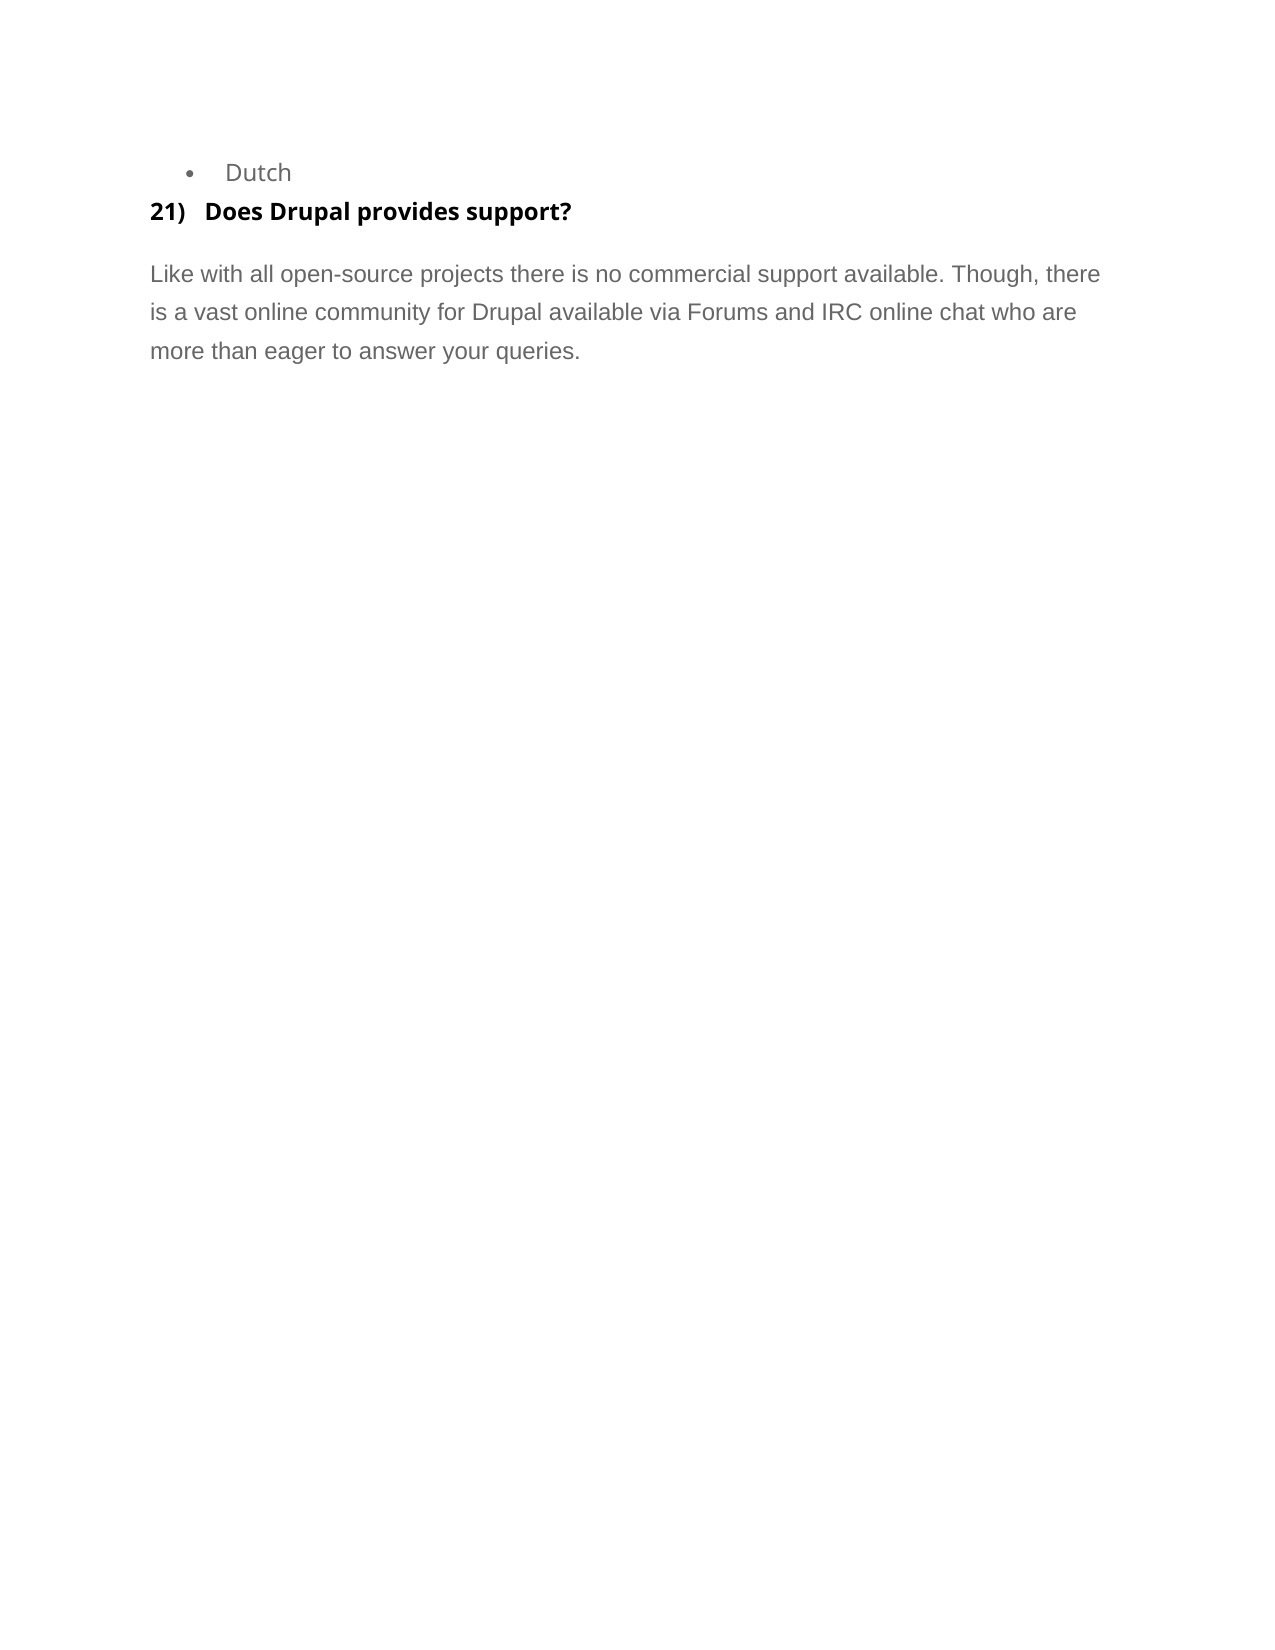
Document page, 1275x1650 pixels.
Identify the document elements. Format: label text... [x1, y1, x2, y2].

list Dutch [186, 150, 1125, 189]
text Like with all open-source projects there is no commercial support available. Though, there is a vast online community for Drupal available via Forums and IRC online chat who are more than eager to answer your queries. [150, 248, 1125, 364]
text 21) Does Drupal provides support? [150, 189, 1125, 227]
